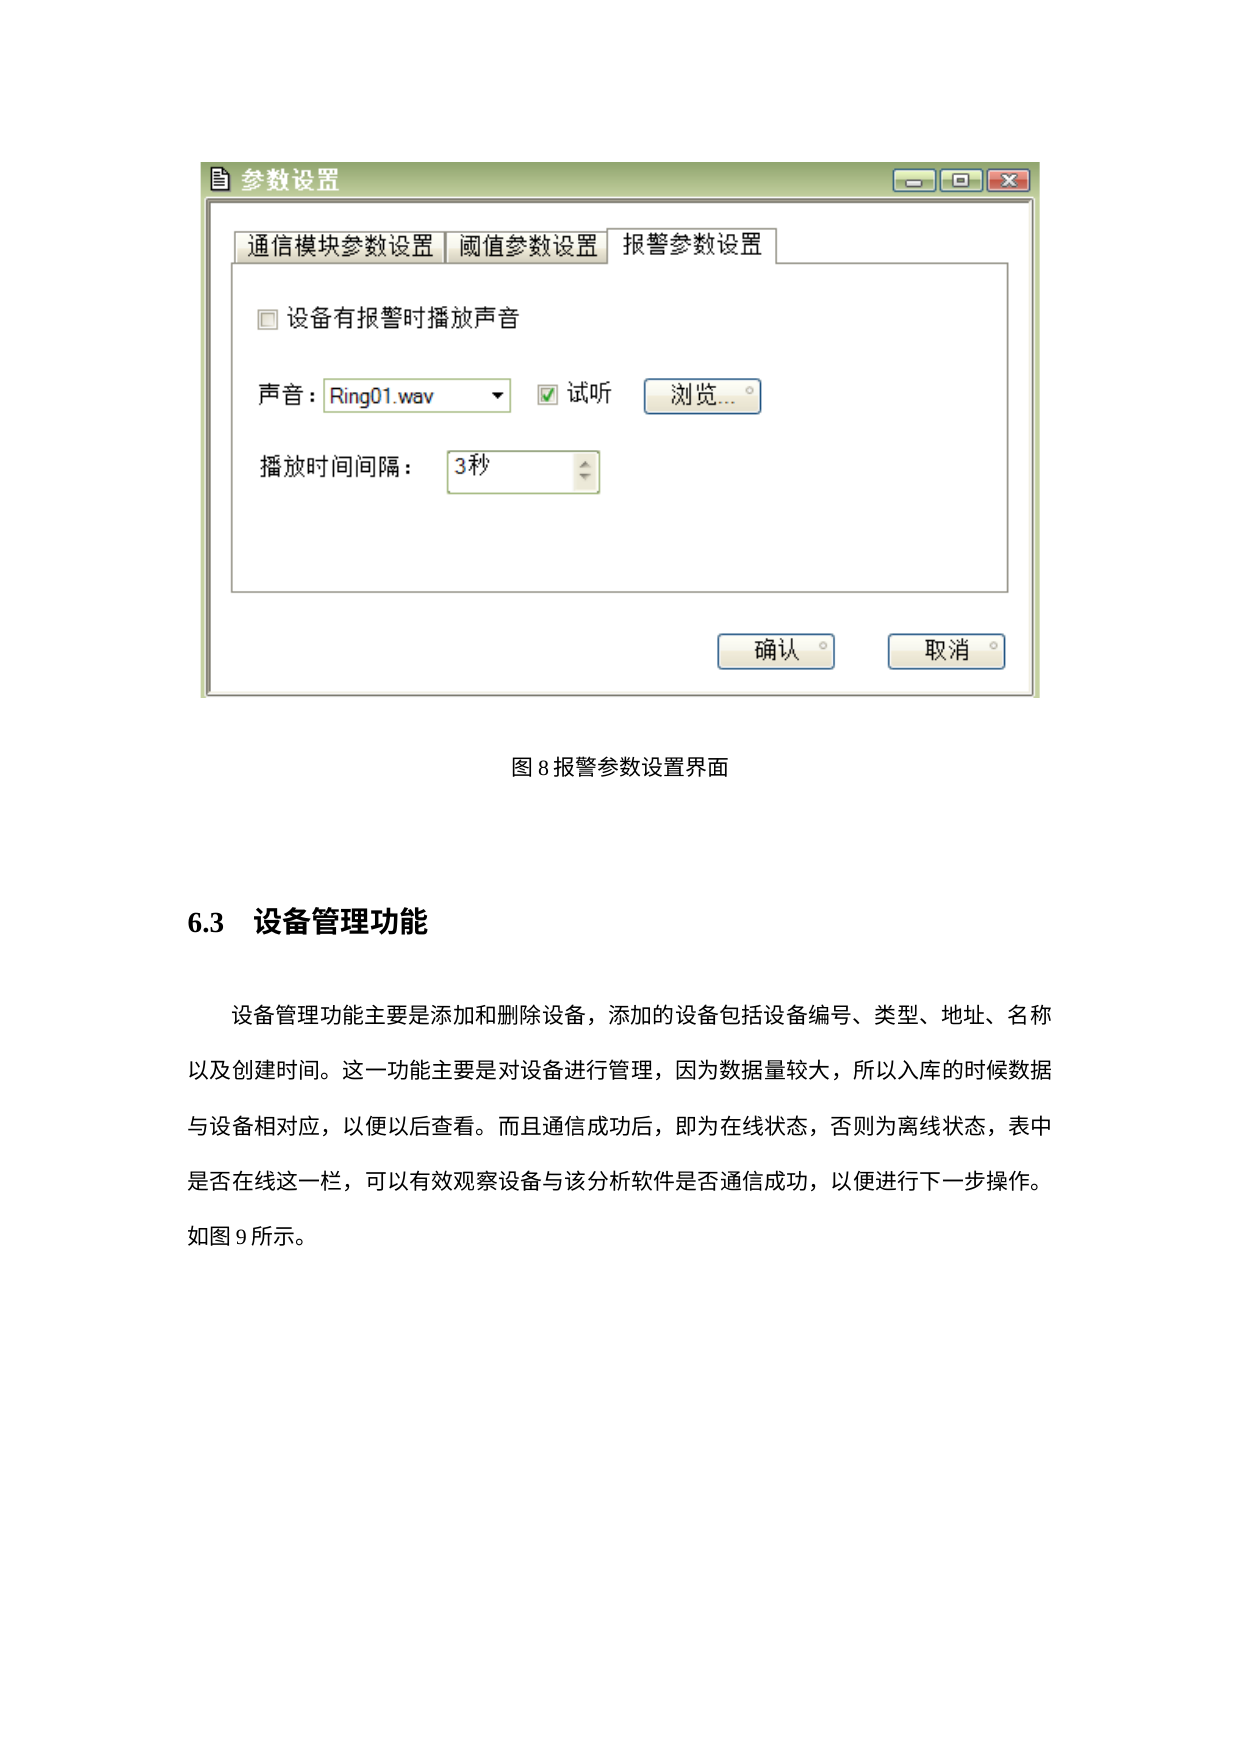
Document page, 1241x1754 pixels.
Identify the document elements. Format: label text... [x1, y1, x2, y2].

list 图8 报警参数设置界面 [187, 749, 1053, 782]
picture [200, 162, 1040, 698]
text 设备管理功能主要是添加和删除设备，添加的设备包括设备编号、类型、地址、名称以及创建时间。这一功能主要是对设备进行管理，因为数据量较大，所以入库的时候数据与设备相对应，以便以后查看。而且通信成功后，即为在线状态，否则为离线状态，表中是否在线这一栏，可以有效观察设备与该分析软件是否通信成功，以便进行下一步操作。如图9所示。 [187, 998, 1053, 1251]
subtitle 6.3 设备管理功能 [187, 887, 1053, 952]
